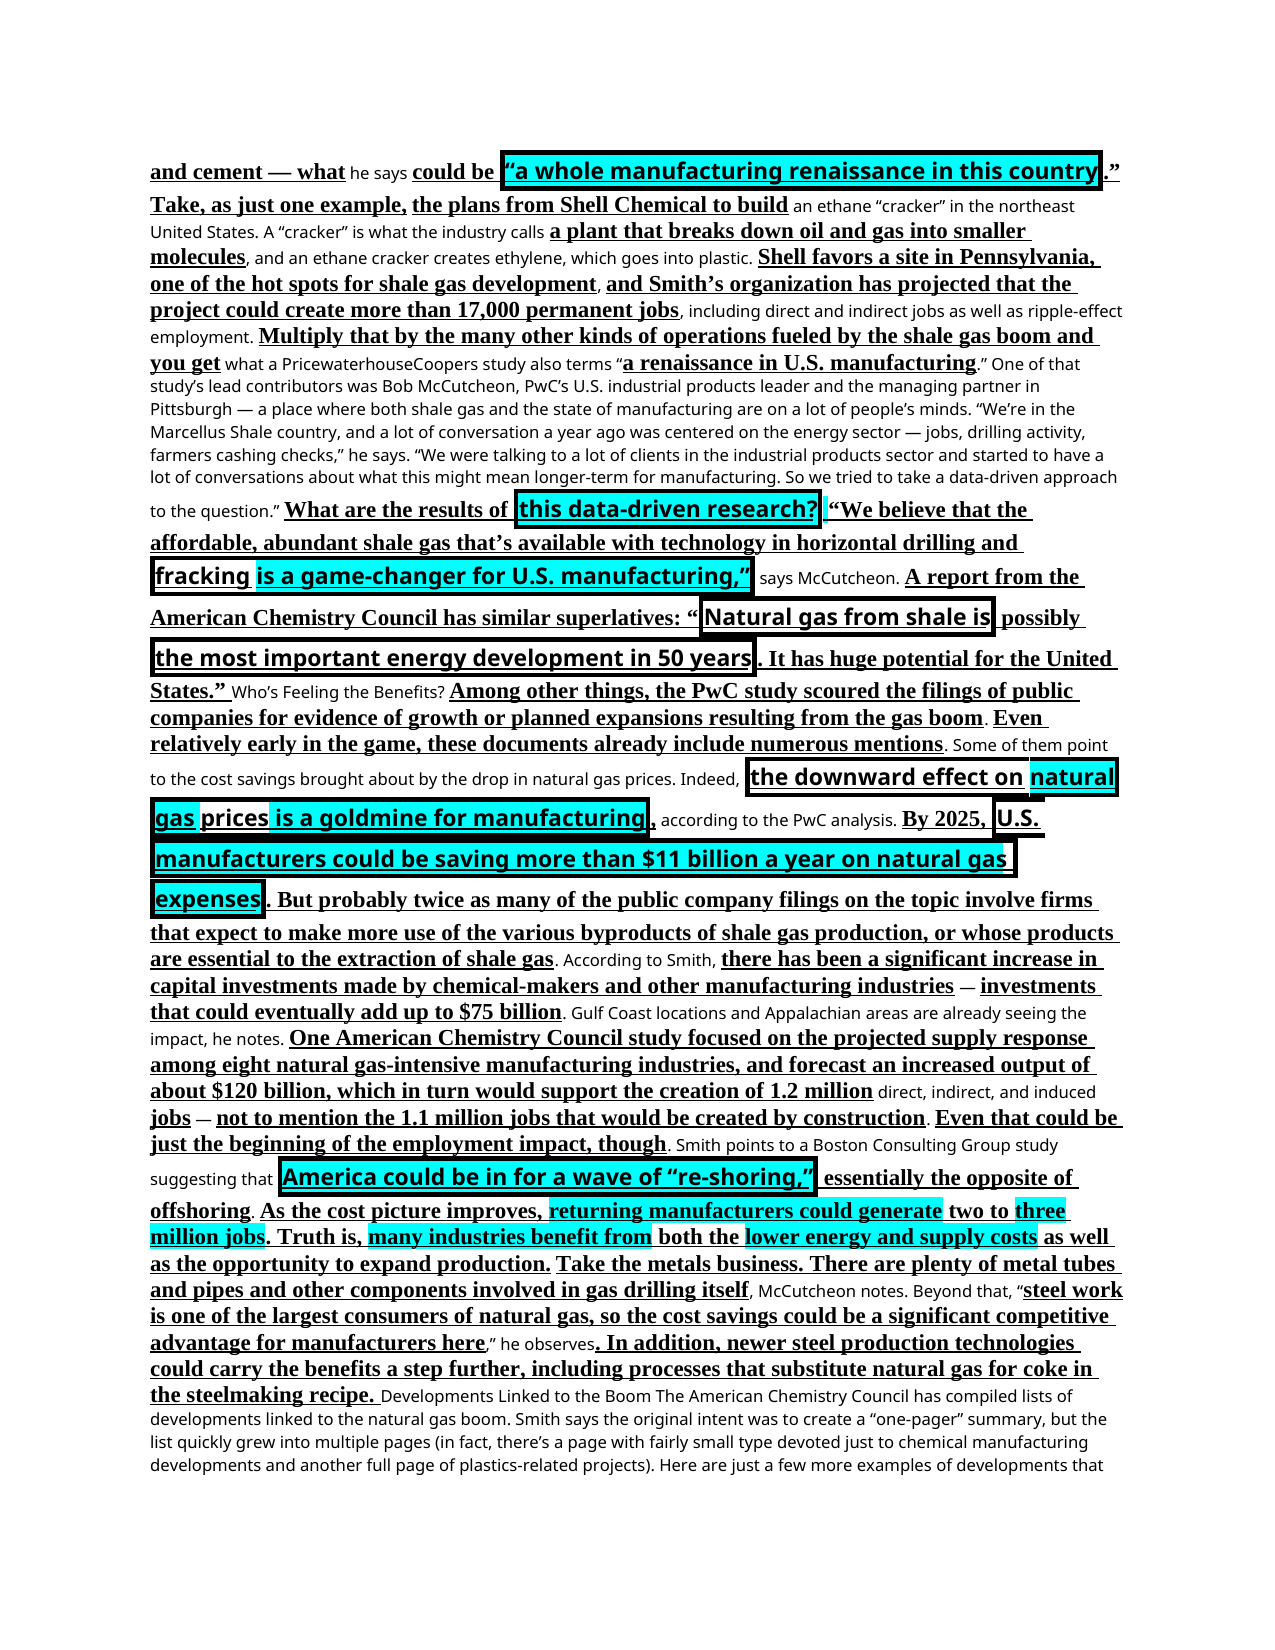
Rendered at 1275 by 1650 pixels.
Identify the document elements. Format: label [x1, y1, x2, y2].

text [150, 150, 1125, 1476]
